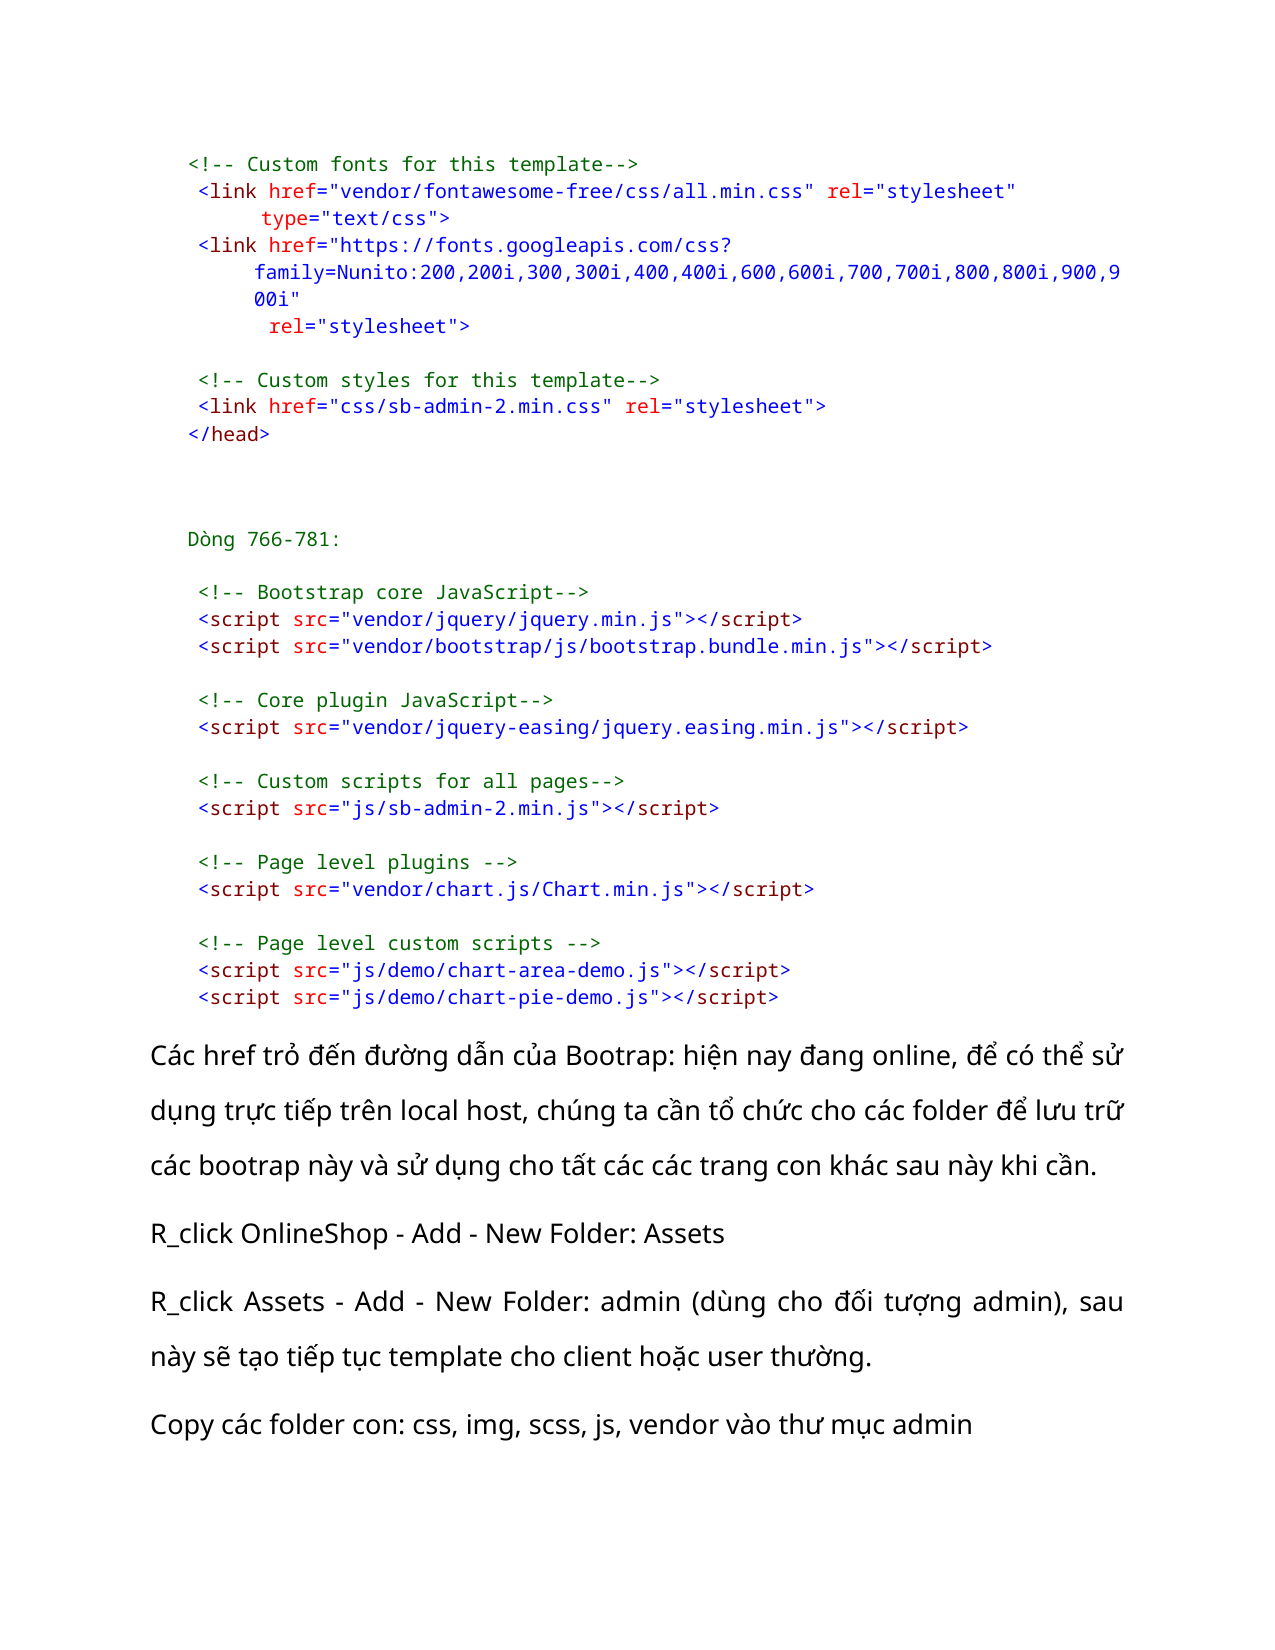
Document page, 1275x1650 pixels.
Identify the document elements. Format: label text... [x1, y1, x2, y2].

text R_click OnlineShop - Add - New Folder: Assets [150, 1214, 1125, 1251]
text <script src="vendor/jquery/jquery.min.js"></script> [150, 606, 1125, 632]
text <script src="js/sb-admin-2.min.js"></script> [150, 794, 1125, 821]
text <link href="https://fonts.googleapis.com/css?family=Nunito:200,200i,300,300i,400,400i,600,600i,700,700i,800,800i,900,900i" [150, 231, 1125, 312]
text <script src="js/demo/chart-pie-demo.js"></script> [150, 983, 1125, 1010]
text <link href="css/sb-admin-2.min.css" rel="stylesheet"> [150, 393, 1125, 420]
text <!-- Page level custom scripts --> [150, 929, 1125, 956]
text Dòng 766-781: [187, 526, 1125, 553]
text <script src="vendor/bootstrap/js/bootstrap.bundle.min.js"></script> [150, 632, 1125, 659]
text Các href trỏ đến đường dẫn của Bootrap: hiện nay đang online, để có thể sử dụng trực tiếp trên local host, chúng ta cần tổ chức cho các folder để lưu trữ các bootrap này và sử dụng cho tất các các trang con khác sau này khi cần. [150, 1036, 1125, 1184]
text <!-- Bootstrap core JavaScript--> [150, 578, 1125, 606]
text rel="stylesheet"> [150, 312, 1125, 339]
text <script src="vendor/chart.js/Chart.min.js"></script> [150, 875, 1125, 902]
text Copy các folder con: css, img, scss, js, vendor vào thư mục admin [150, 1406, 1125, 1442]
text <script src="vendor/jquery-easing/jquery.easing.min.js"></script> [150, 713, 1125, 740]
text type="text/css"> [225, 204, 1125, 231]
text R_click Assets - Add - New Folder: admin (dùng cho đối tượng admin), sau này sẽ tạo tiếp tục template cho client hoặc user thường. [150, 1282, 1125, 1374]
text <!-- Custom fonts for this template--> [150, 150, 1125, 177]
text <script src="js/demo/chart-area-demo.js"></script> [150, 956, 1125, 983]
text <!-- Core plugin JavaScript--> [150, 686, 1125, 713]
text </head> [187, 420, 1125, 447]
text <link href="vendor/fontawesome-free/css/all.min.css" rel="stylesheet" [150, 177, 1125, 204]
text <!-- Custom styles for this template--> [150, 366, 1125, 393]
text <!-- Page level plugins --> [150, 848, 1125, 875]
text <!-- Custom scripts for all pages--> [150, 767, 1125, 794]
